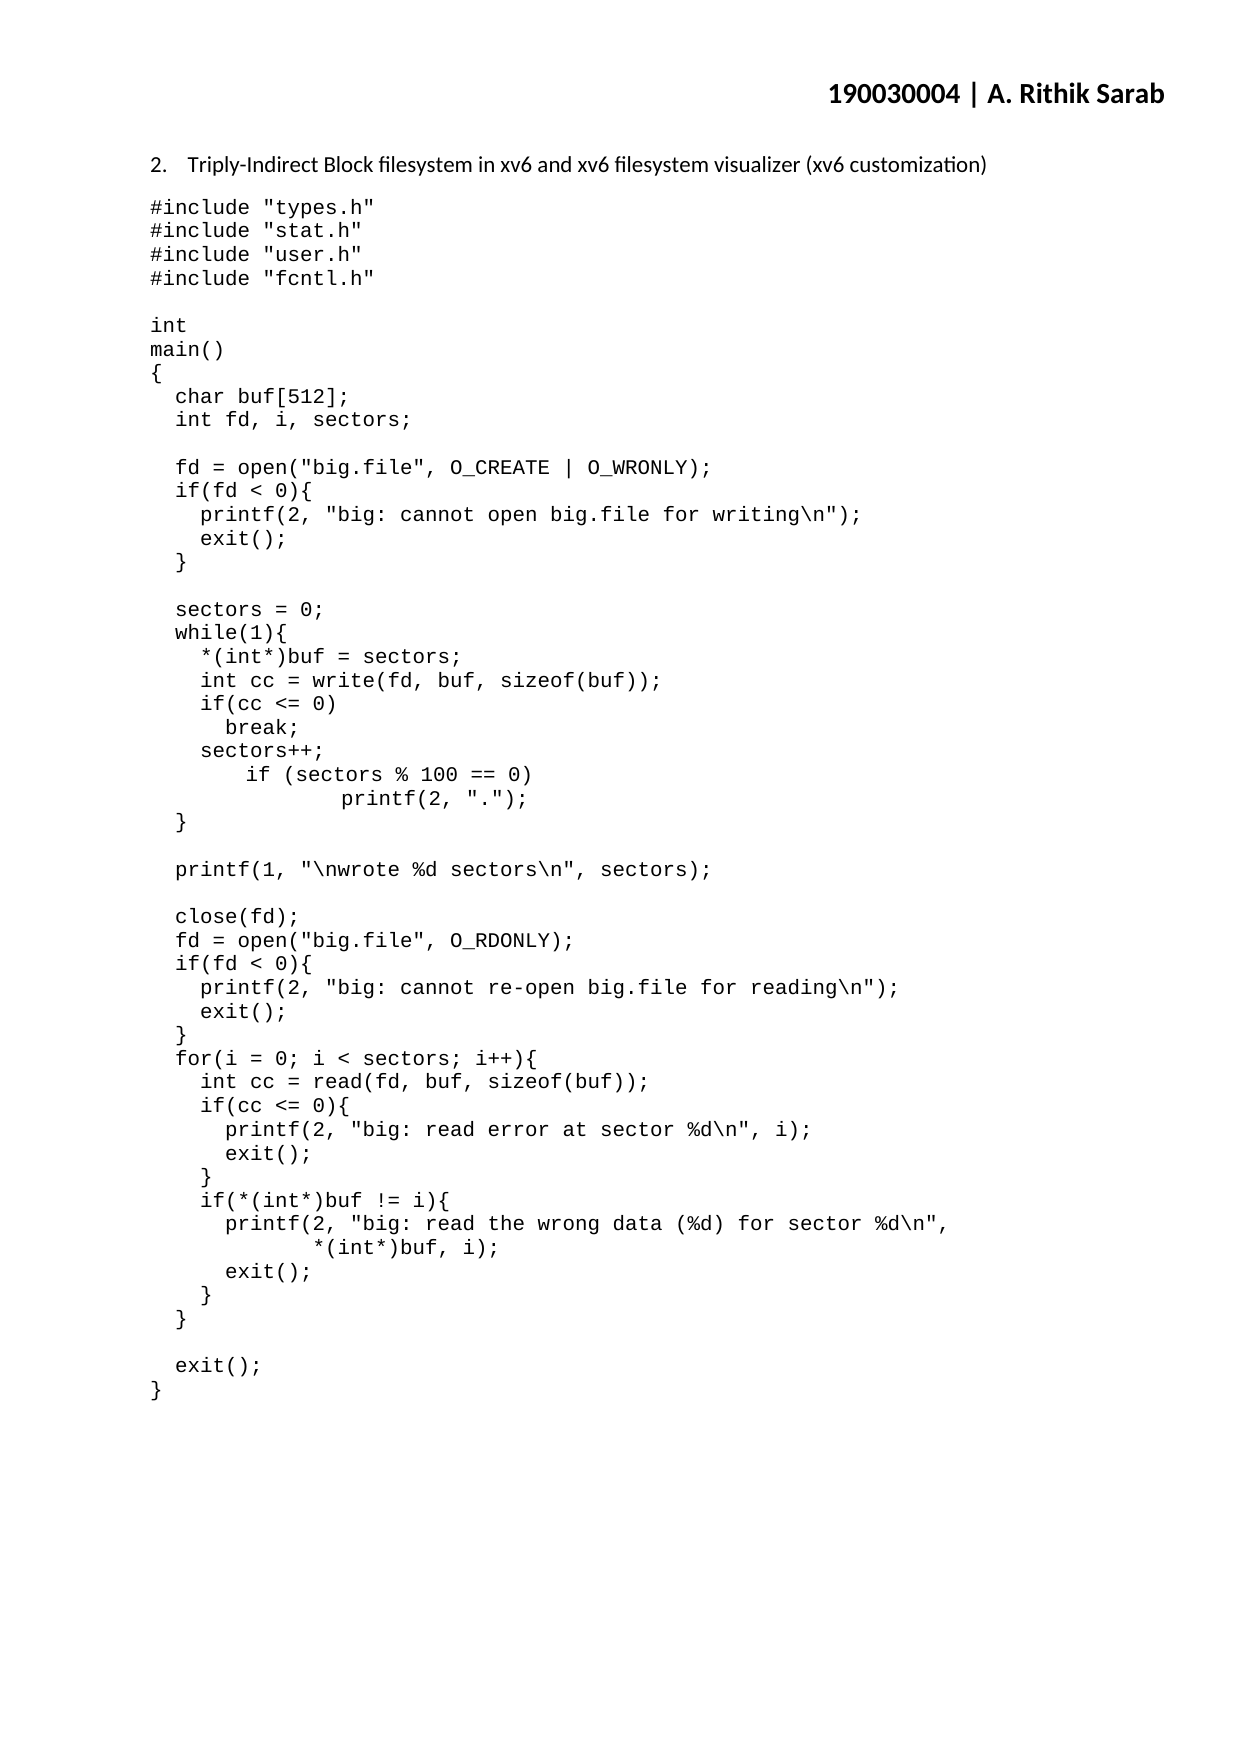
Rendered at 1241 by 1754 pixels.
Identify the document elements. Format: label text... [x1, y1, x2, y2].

text } [150, 1284, 1240, 1308]
text fd = open("big.file", O_RDONLY); [150, 930, 1240, 953]
text if(cc <= 0){ [150, 1095, 1240, 1119]
text sectors = 0; [150, 599, 1240, 622]
text if(fd < 0){ [150, 480, 1240, 504]
text } [150, 1166, 1240, 1190]
text exit(); [150, 528, 1240, 551]
text if(*(int*)buf != i){ [150, 1190, 1240, 1213]
text printf(1, "\nwrote %d sectors\n", sectors); [150, 859, 1240, 882]
text } [150, 1024, 1240, 1048]
text exit(); [150, 1001, 1240, 1024]
text if(cc <= 0) [150, 693, 1240, 717]
text printf(2, "."); [150, 788, 1240, 811]
text int [150, 315, 1240, 338]
text exit(); [150, 1261, 1240, 1284]
text main() [150, 338, 1240, 362]
text #include "fcntl.h" [150, 268, 1240, 291]
text if(fd < 0){ [150, 953, 1240, 977]
text } [150, 551, 1240, 575]
text exit(); [150, 1142, 1240, 1166]
text #include "types.h" [150, 197, 1240, 220]
text int cc = write(fd, buf, sizeof(buf)); [150, 669, 1240, 693]
text exit(); [150, 1355, 1240, 1379]
text int fd, i, sectors; [150, 409, 1240, 433]
text } [150, 1379, 1240, 1403]
text printf(2, "big: read error at sector %d\n", i); [150, 1119, 1240, 1142]
text *(int*)buf, i); [150, 1237, 1240, 1261]
text } [150, 811, 1240, 835]
text { [150, 362, 1240, 386]
text int cc = read(fd, buf, sizeof(buf)); [150, 1072, 1240, 1095]
text sectors++; [150, 741, 1240, 764]
text if (sectors % 100 == 0) [150, 764, 1240, 788]
text *(int*)buf = sectors; [150, 646, 1240, 669]
text #include "stat.h" [150, 220, 1240, 244]
list Triply-Indirect Block filesystem in xv6 and xv6 filesystem visualizer (xv6 customization) [150, 150, 1240, 178]
text printf(2, "big: read the wrong data (%d) for sector %d\n", [150, 1213, 1240, 1237]
text while(1){ [150, 622, 1240, 646]
text close(fd); [150, 906, 1240, 930]
text #include "user.h" [150, 244, 1240, 268]
text break; [150, 717, 1240, 741]
text printf(2, "big: cannot open big.file for writing\n"); [150, 504, 1240, 528]
text printf(2, "big: cannot re-open big.file for reading\n"); [150, 977, 1240, 1001]
text } [150, 1308, 1240, 1332]
text char buf[512]; [150, 386, 1240, 409]
text for(i = 0; i < sectors; i++){ [150, 1048, 1240, 1072]
text fd = open("big.file", O_CREATE | O_WRONLY); [150, 457, 1240, 480]
